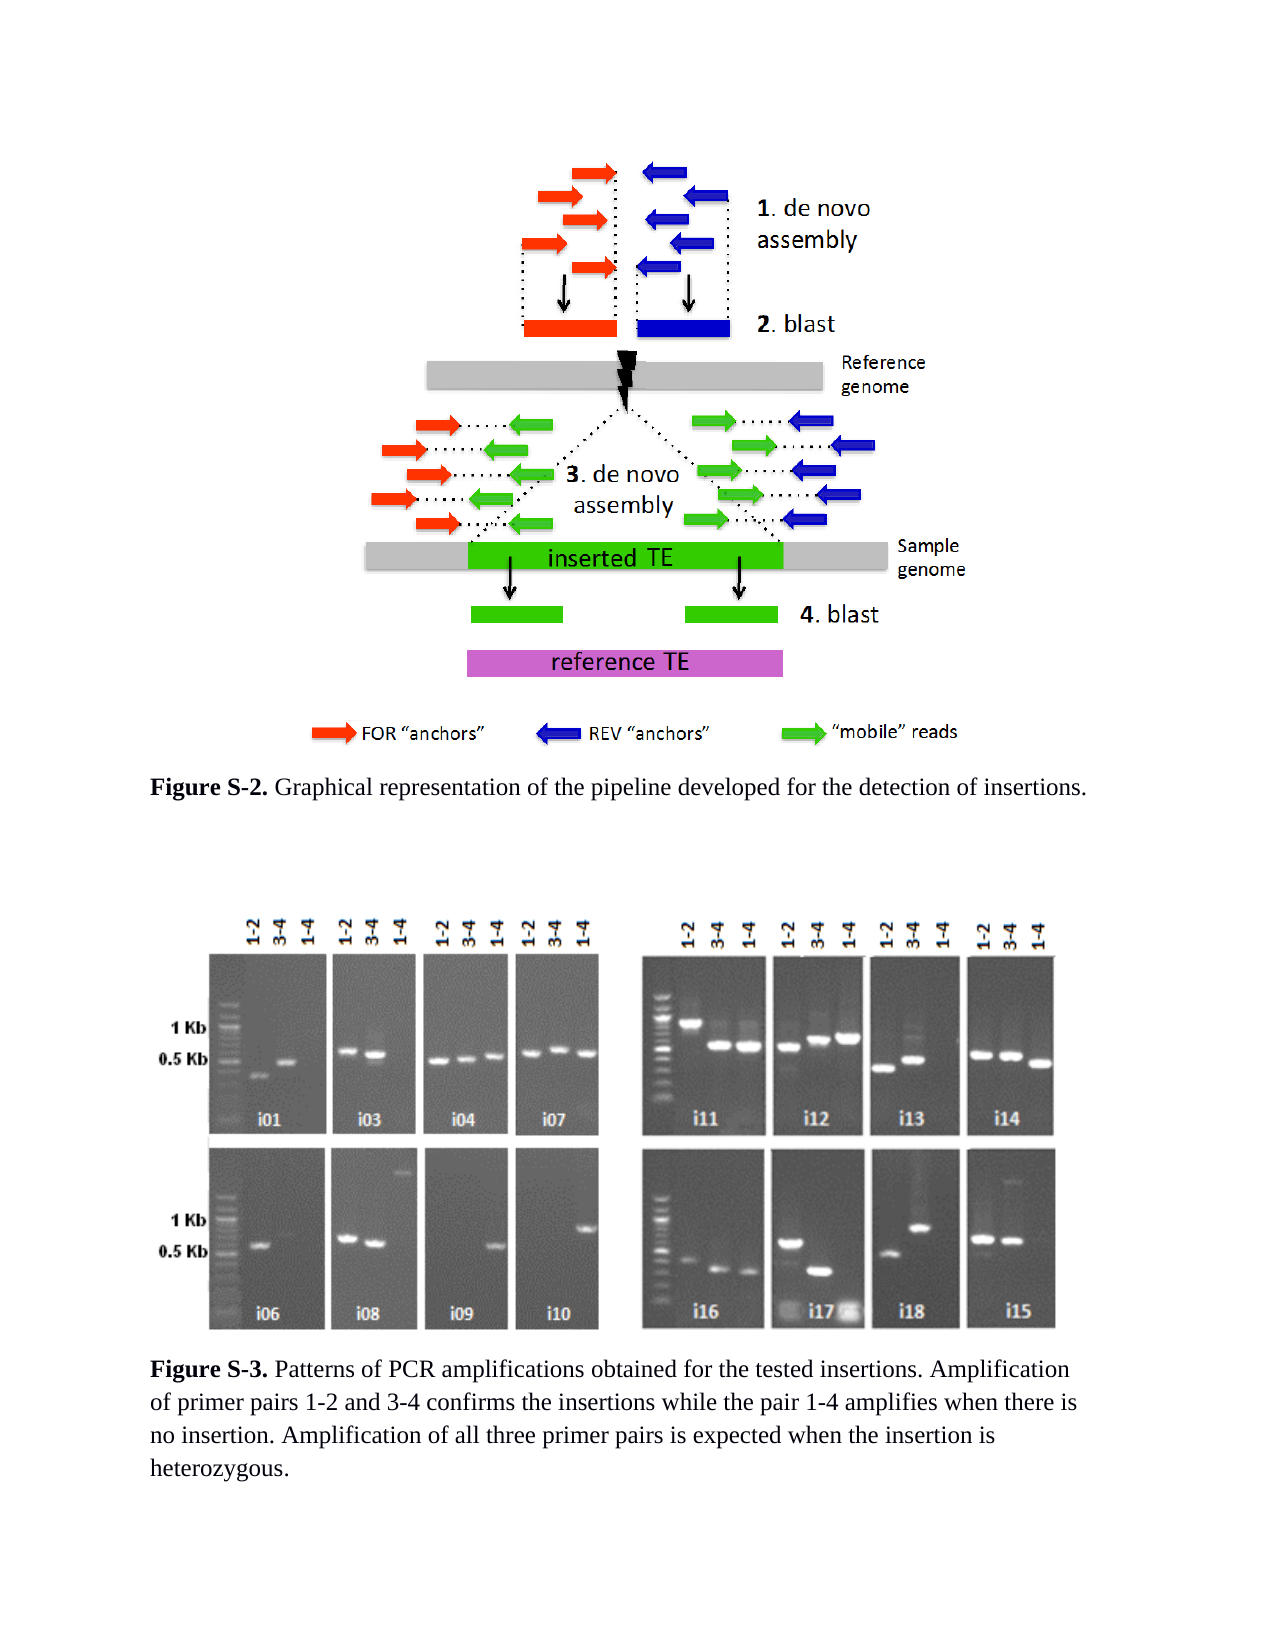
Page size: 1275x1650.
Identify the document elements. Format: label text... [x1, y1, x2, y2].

text Figure S-2. Graphical representation of the pipeline developed for the detection of insertions. [150, 772, 1125, 801]
picture [150, 912, 1065, 1336]
text Figure S-3. Patterns of PCR amplifications obtained for the tested insertions. Amplification of primer pairs 1-2 and 3-4 confirms the insertions while the pair 1-4 amplifies when there is no insertion. Amplification of all three primer pairs is expected when the insertion is heterozygous. [150, 1354, 1096, 1482]
picture [296, 150, 979, 758]
